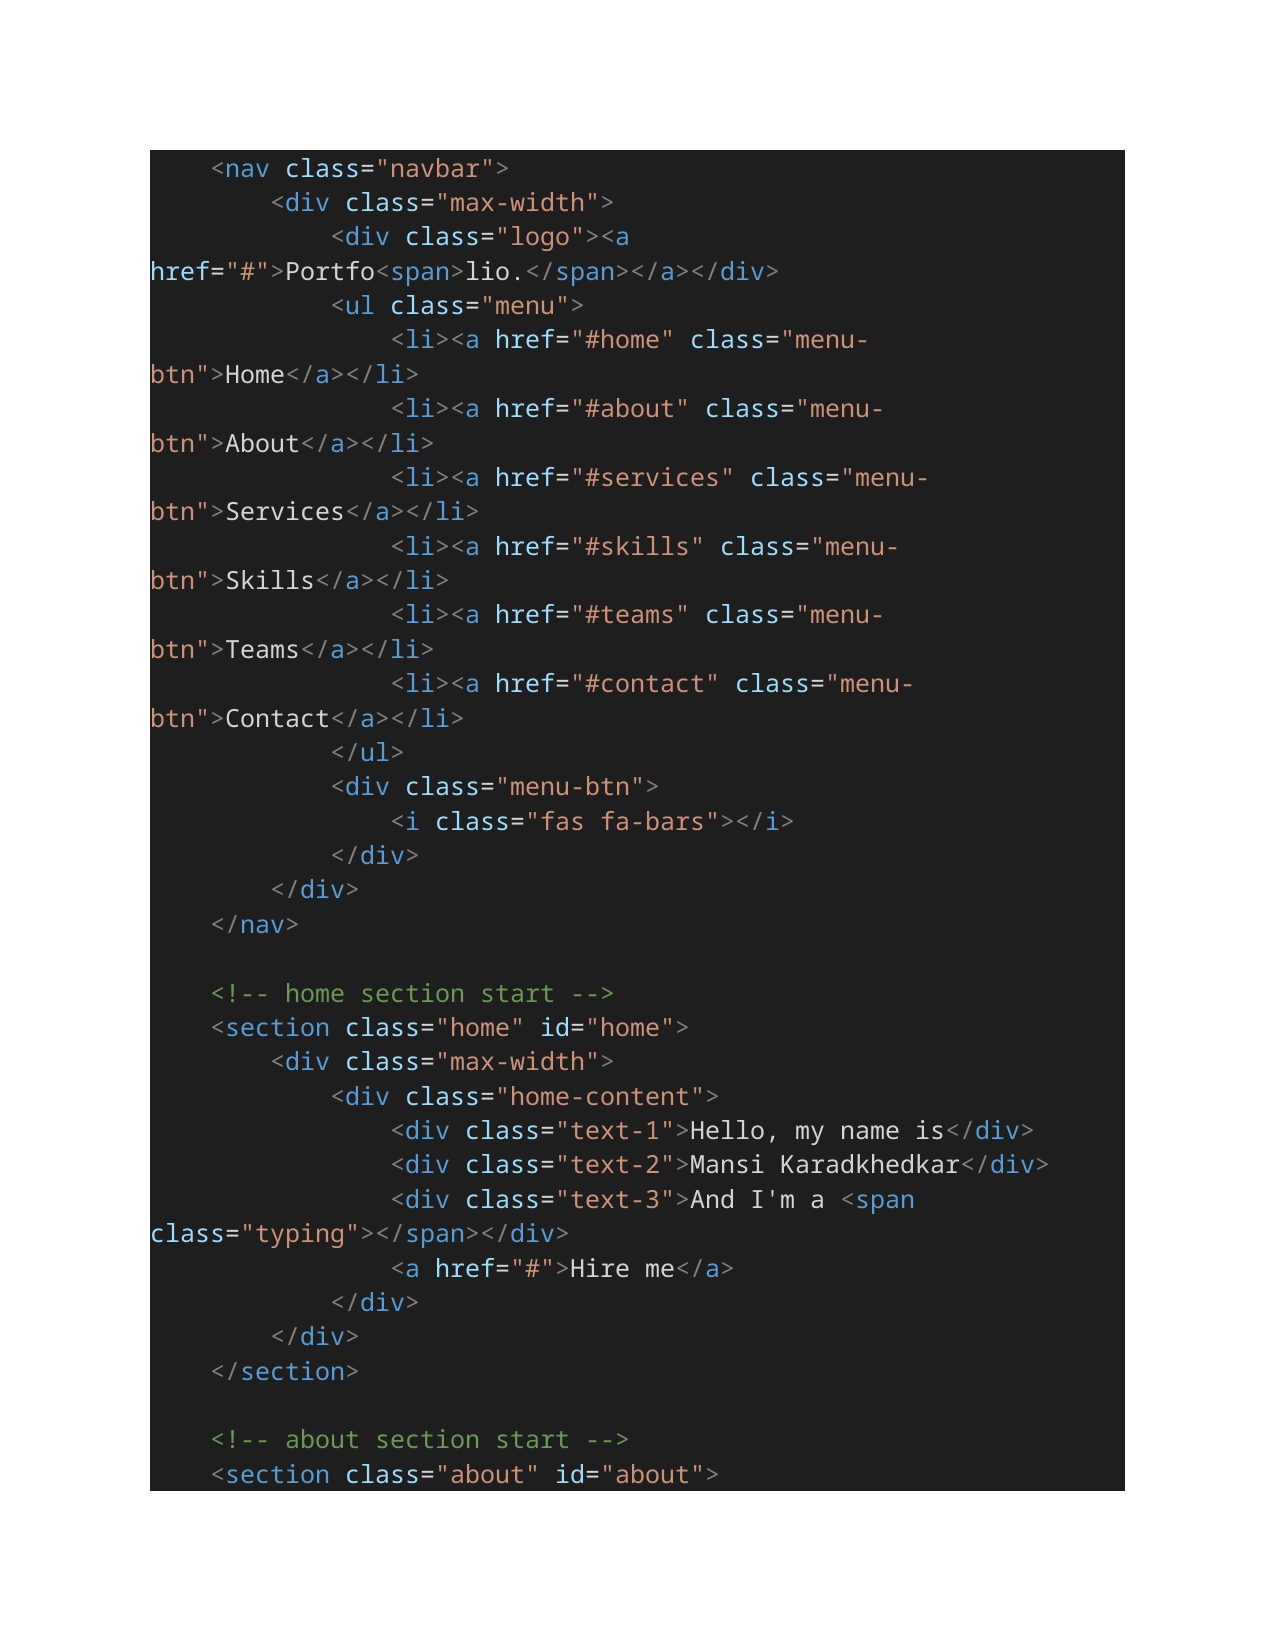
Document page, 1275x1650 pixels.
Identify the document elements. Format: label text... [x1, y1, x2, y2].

text <div class="menu-btn"> [150, 769, 1125, 803]
text <ul class="menu"> [150, 287, 1125, 322]
text <section class="home" id="home"> [150, 1009, 1125, 1044]
text </div> [150, 1319, 1125, 1353]
text <div class="home-content"> [150, 1078, 1125, 1112]
text <div class="max-width"> [150, 184, 1125, 219]
text </div> [150, 872, 1125, 906]
text <div class="text-1">Hello, my name is</div> [150, 1112, 1125, 1147]
text <nav class="navbar"> [150, 150, 1125, 184]
text </section> [150, 1353, 1125, 1387]
text <div class="max-width"> [150, 1044, 1125, 1078]
text <li><a href="#skills" class="menu-btn">Skills</a></li> [150, 528, 1125, 597]
text </div> [150, 837, 1125, 872]
text </div> [150, 1284, 1125, 1319]
text <li><a href="#contact" class="menu-btn">Contact</a></li> [150, 666, 1125, 734]
text <li><a href="#home" class="menu-btn">Home</a></li> [150, 322, 1125, 391]
text <div class="logo"><a href="#">Portfo<span>lio.</span></a></div> [150, 219, 1125, 287]
text <!-- home section start --> [150, 975, 1125, 1009]
text <i class="fas fa-bars"></i> [150, 803, 1125, 837]
text <div class="text-2">Mansi Karadkhedkar</div> [150, 1147, 1125, 1181]
text <!-- about section start --> [150, 1422, 1125, 1456]
text <li><a href="#about" class="menu-btn">About</a></li> [150, 391, 1125, 459]
text </ul> [150, 734, 1125, 769]
text <section class="about" id="about"> [150, 1456, 1125, 1491]
text <li><a href="#services" class="menu-btn">Services</a></li> [150, 459, 1125, 528]
text </nav> [150, 906, 1125, 941]
text <div class="text-3">And I'm a <span class="typing"></span></div> [150, 1181, 1125, 1250]
text <li><a href="#teams" class="menu-btn">Teams</a></li> [150, 597, 1125, 666]
text <a href="#">Hire me</a> [150, 1250, 1125, 1284]
